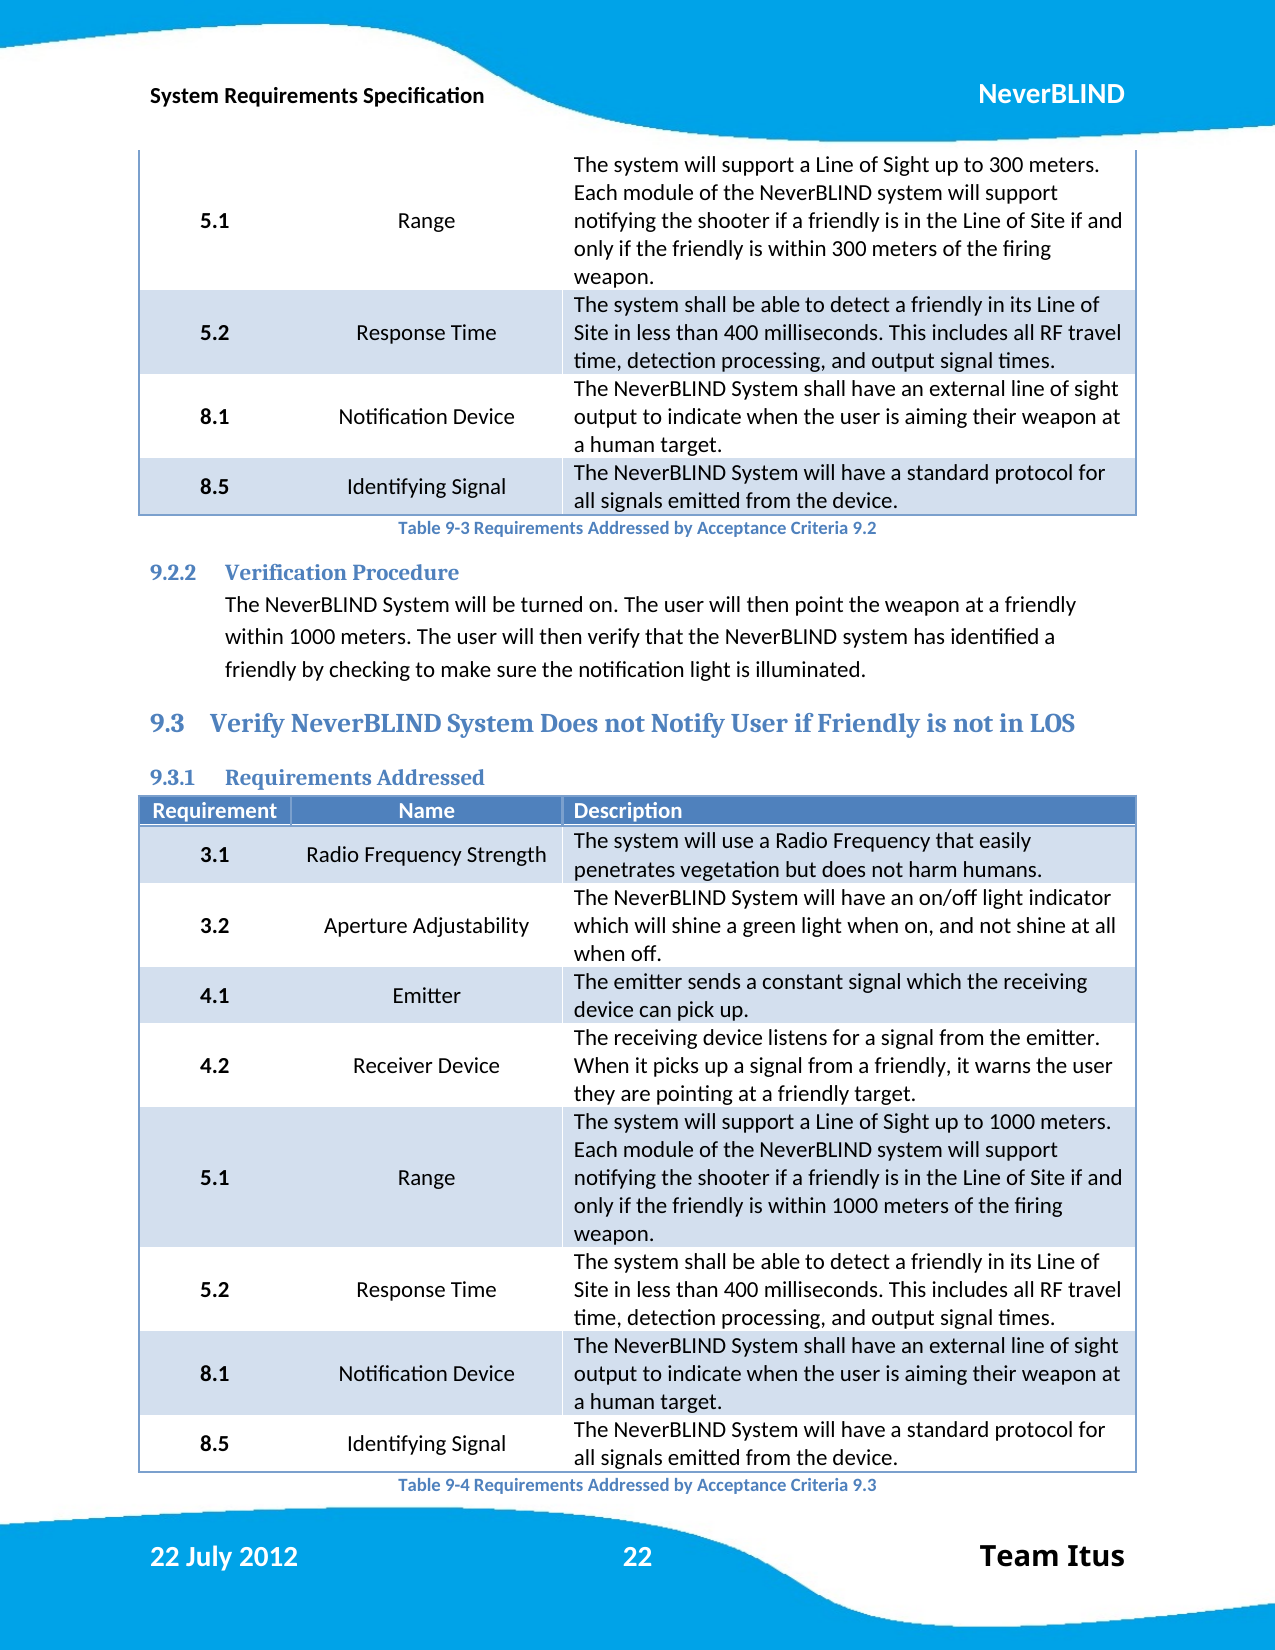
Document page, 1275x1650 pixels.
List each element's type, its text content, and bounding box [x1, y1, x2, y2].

table_cell Range [291, 150, 562, 290]
table_cell 8.1 [140, 1331, 291, 1415]
subtitle Requirements Addressed [150, 764, 1125, 791]
table_cell The NeverBLIND System shall have an external line of sight output to indicate when the user is aiming their weapon at a human target. [563, 1331, 1135, 1415]
table_cell Notification Device [291, 374, 562, 458]
table_cell The emitter sends a constant signal which the receiving device can pick up. [563, 967, 1135, 1023]
table_cell 5.1 [140, 150, 291, 290]
table_cell 5.2 [140, 290, 291, 374]
table_cell 5.1 [140, 1107, 291, 1247]
picture [0, 1420, 1275, 1627]
table_header Description [564, 797, 1135, 824]
table_cell The system will use a Radio Frequency that easily penetrates vegetation but does not harm humans. [563, 827, 1135, 883]
table_cell 3.1 [140, 827, 291, 883]
picture [0, 24, 1275, 228]
table_cell The system shall be able to detect a friendly in its Line of Site in less than 400 milliseconds. This includes all RF travel time, detection processing, and output signal times. [563, 290, 1135, 374]
table_cell Notification Device [291, 1331, 562, 1415]
table_cell 8.1 [140, 374, 291, 458]
subtitle Verification Procedure [150, 560, 1125, 586]
table_cell Range [291, 1107, 562, 1247]
table_cell The NeverBLIND System shall have an external line of sight output to indicate when the user is aiming their weapon at a human target. [563, 374, 1135, 458]
table_cell The NeverBLIND System will have a standard protocol for all signals emitted from the device. [563, 1415, 1135, 1471]
table_cell 5.2 [140, 1247, 291, 1331]
table_cell Identifying Signal [291, 458, 562, 514]
table_cell Aperture Adjustability [291, 883, 562, 967]
table_header Requirement [140, 797, 290, 824]
table_cell The system shall be able to detect a friendly in its Line of Site in less than 400 milliseconds. This includes all RF travel time, detection processing, and output signal times. [563, 1247, 1135, 1331]
table_cell The system will support a Line of Sight up to 1000 meters. Each module of the NeverBLIND system will support notifying the shooter if a friendly is in the Line of Site if and only if the friendly is within 1000 meters of the firing weapon. [563, 1107, 1135, 1247]
subtitle Verify NeverBLIND System Does not Notify User if Friendly is not in LOS [150, 708, 1125, 739]
text The NeverBLIND System will be turned on. The user will then point the weapon at a friendly within 1000 meters. The user will then verify that the NeverBLIND system has identified a friendly by checking to make sure the notification light is illuminated. [225, 590, 1125, 683]
table_cell 4.1 [140, 967, 291, 1023]
table_cell The NeverBLIND System will have a standard protocol for all signals emitted from the device. [563, 458, 1135, 514]
table_header Name [292, 797, 561, 824]
table_cell Emitter [291, 967, 562, 1023]
table_cell 3.2 [140, 883, 291, 967]
table_cell 8.5 [140, 1415, 291, 1471]
table_cell 4.2 [140, 1023, 291, 1107]
table_cell Response Time [291, 290, 562, 374]
table_cell Response Time [291, 1247, 562, 1331]
table_cell 8.5 [140, 458, 291, 514]
table_cell The system will support a Line of Sight up to 300 meters. Each module of the NeverBLIND system will support notifying the shooter if a friendly is in the Line of Site if and only if the friendly is within 300 meters of the firing weapon. [563, 150, 1135, 290]
table_cell Identifying Signal [291, 1415, 562, 1471]
table_cell Radio Frequency Strength [291, 827, 562, 883]
table_cell Receiver Device [291, 1023, 562, 1107]
table_cell The receiving device listens for a signal from the emitter. When it picks up a signal from a friendly, it warns the user they are pointing at a friendly target. [563, 1023, 1135, 1107]
table_cell The NeverBLIND System will have an on/off light indicator which will shine a green light when on, and not shine at all when off. [563, 883, 1135, 967]
